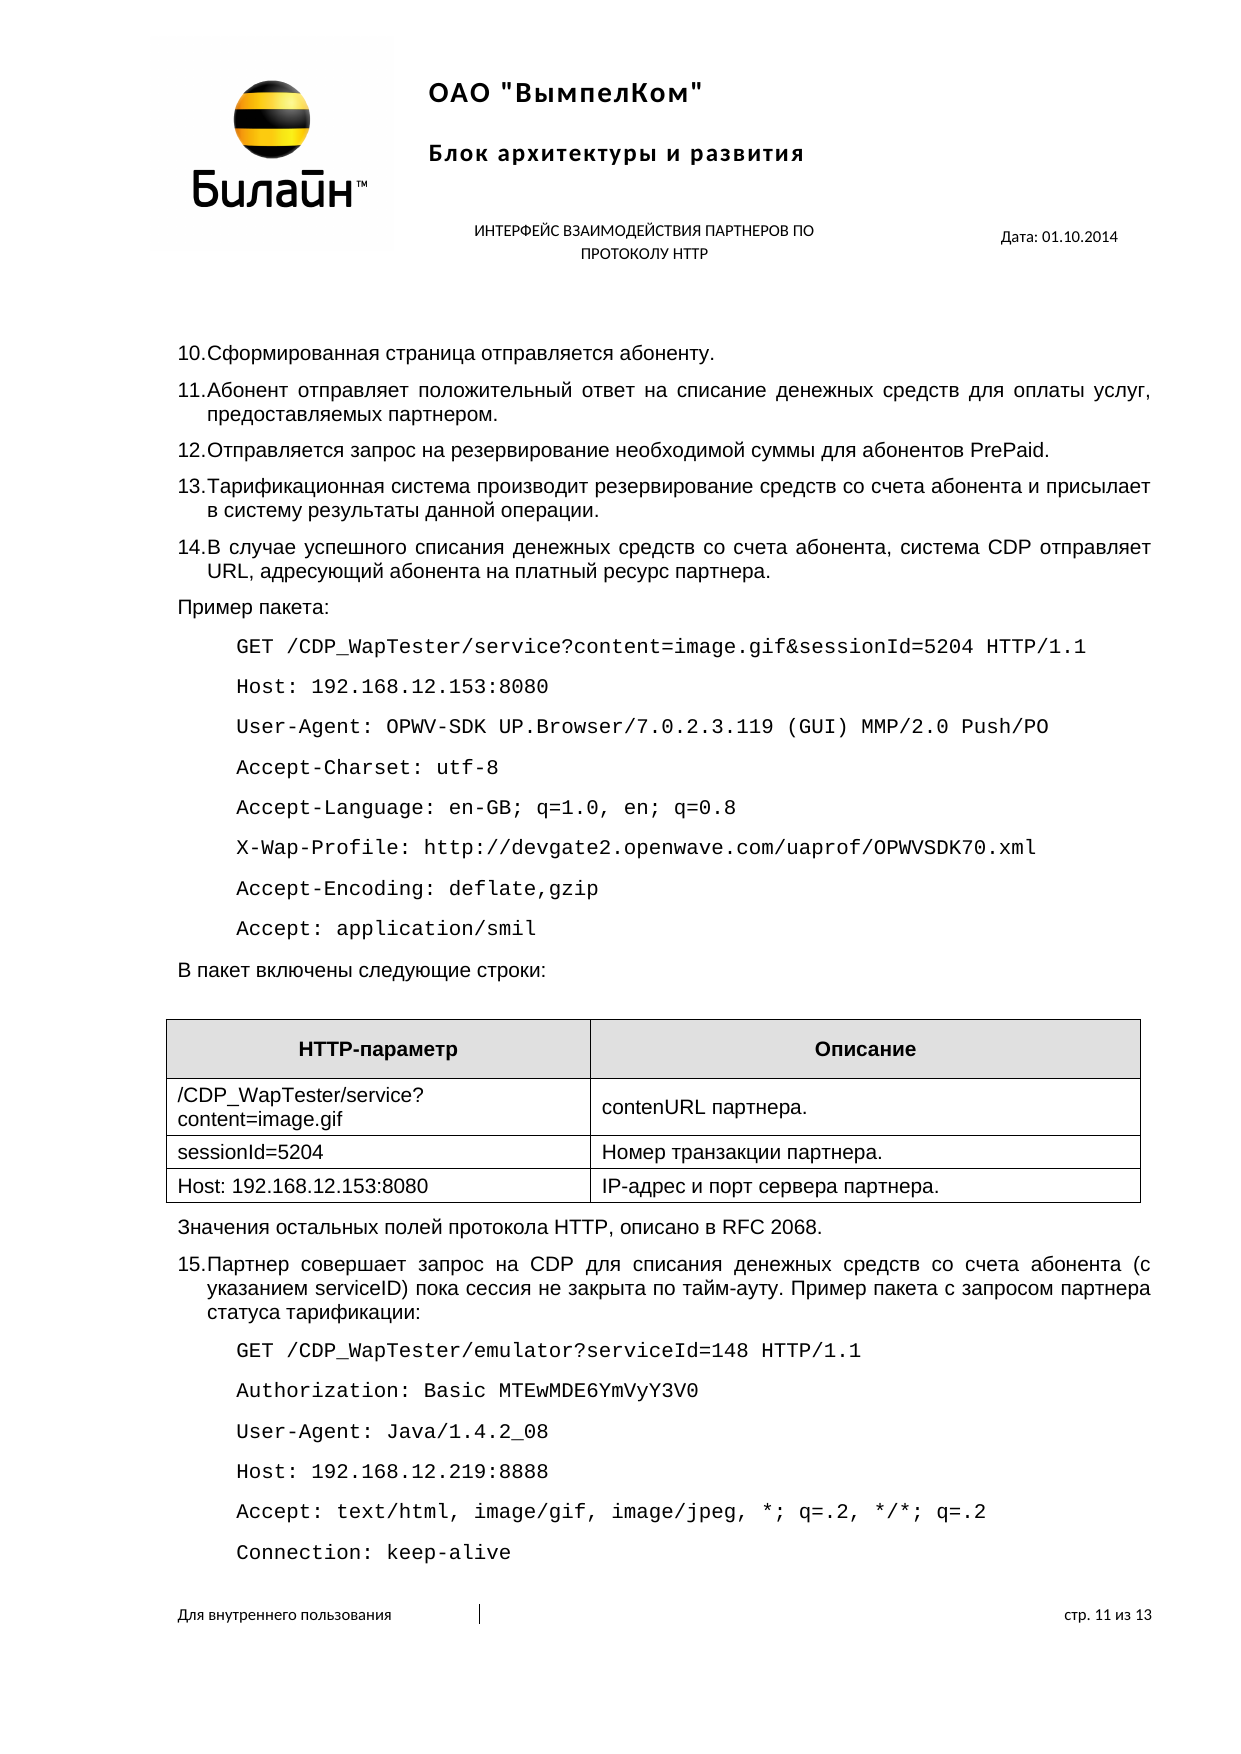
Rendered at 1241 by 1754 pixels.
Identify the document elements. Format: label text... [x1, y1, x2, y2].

text Accept-Language: en-GB; q=1.0, en; q=0.8 [236, 797, 1152, 821]
text В пакет включены следующие строки: [177, 958, 1152, 982]
text Host: 192.168.12.219:8888 [236, 1461, 1152, 1485]
table_cell contenURL партнера. [591, 1079, 1140, 1135]
list Сформированная страница отправляется абоненту. [177, 341, 1152, 365]
table_cell Host: 192.168.12.153:8080 [167, 1169, 590, 1202]
text Authorization: Basic MTEwMDE6YmVyY3V0 [236, 1381, 1152, 1404]
list В случае успешного списания денежных средств со счета абонента, система CDP отправляет URL, адресующий абонента на платный ресурс партнера. [177, 535, 1152, 583]
text User-Agent: Java/1.4.2_08 [236, 1421, 1152, 1444]
table_cell /CDP_WapTester/service?content=image.gif [167, 1079, 590, 1135]
list Тарификационная система производит резервирование средств со счета абонента и присылает в систему результаты данной операции. [177, 474, 1152, 522]
text Accept-Charset: utf-8 [236, 757, 1152, 780]
list Партнер совершает запрос на CDP для списания денежных средств со счета абонента (с указанием serviceID) пока сессия не закрыта по тайм-ауту. Пример пакета с запросом партнера статуса тарификации: [177, 1252, 1152, 1323]
text Connection: keep-alive [236, 1542, 1152, 1565]
text X-Wap-Profile: http://devgate2.openwave.com/uaprof/OPWVSDK70.xml [236, 837, 1152, 861]
table_header HTTP-параметр [167, 1020, 590, 1078]
text Accept-Encoding: deflate,gzip [236, 878, 1152, 901]
table_cell IP-адрес и порт сервера партнера. [591, 1169, 1140, 1202]
text Значения остальных полей протокола HTTP, описано в RFC 2068. [177, 1215, 1152, 1239]
table_cell sessionId=5204 [167, 1136, 590, 1168]
text Host: 192.168.12.153:8080 [236, 676, 1152, 700]
text User-Agent: OPWV-SDK UP.Browser/7.0.2.3.119 (GUI) MMP/2.0 Push/PO [236, 716, 1152, 740]
text Accept: application/smil [236, 918, 1152, 942]
text Пример пакета: [177, 595, 1152, 619]
list Отправляется запрос на резервирование необходимой суммы для абонентов PrePaid. [177, 438, 1152, 462]
text GET /CDP_WapTester/emulator?serviceId=148 HTTP/1.1 [236, 1340, 1152, 1364]
text Accept: text/html, image/gif, image/jpeg, *; q=.2, */*; q=.2 [236, 1501, 1152, 1525]
text GET /CDP_WapTester/service?content=image.gif&sessionId=5204 HTTP/1.1 [236, 636, 1152, 659]
list Абонент отправляет положительный ответ на списание денежных средств для оплаты услуг, предоставляемых партнером. [177, 377, 1152, 425]
table_header Описание [591, 1020, 1140, 1078]
table_cell Номер транзакции партнера. [591, 1136, 1140, 1168]
